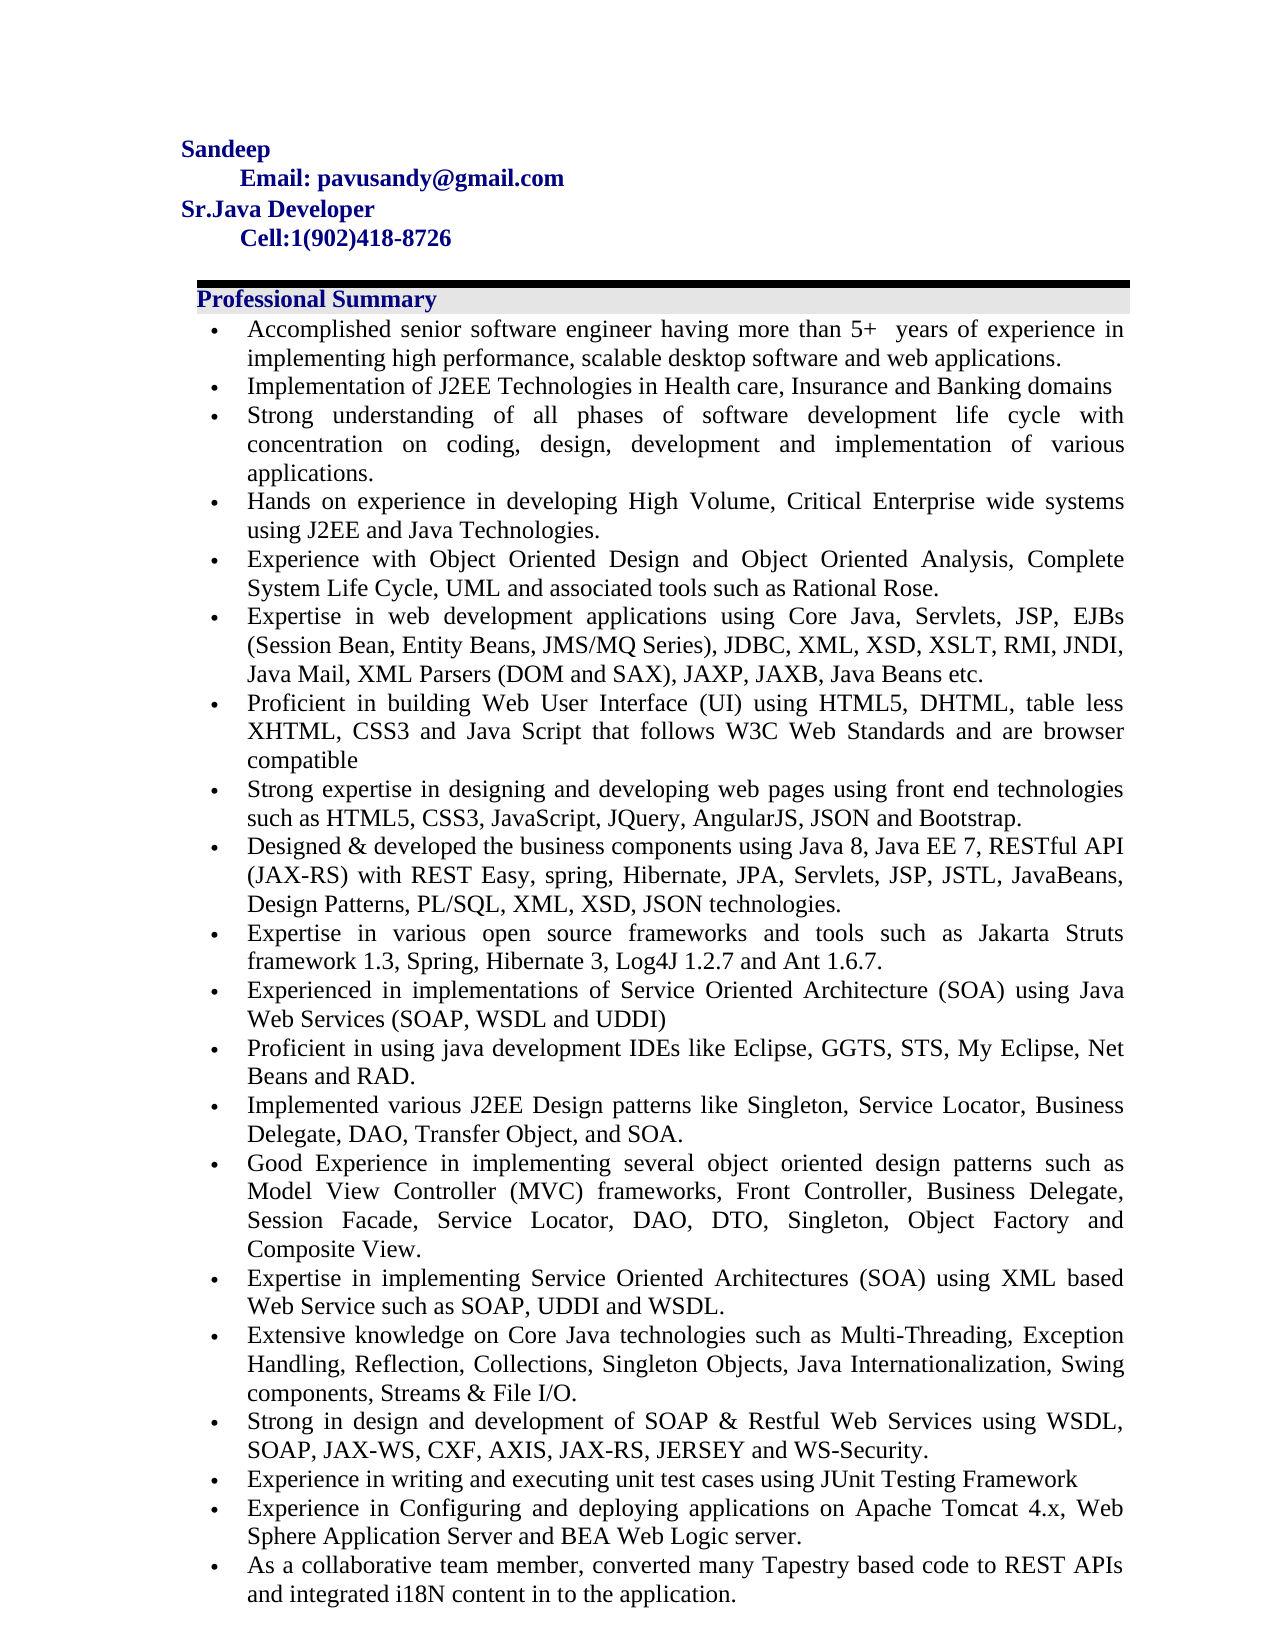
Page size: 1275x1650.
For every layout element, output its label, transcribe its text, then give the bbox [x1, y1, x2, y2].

text Sr.Java Developer Cell:1(902)418-8726 [181, 194, 1125, 252]
list As a collaborative team member, converted many Tapestry based code to REST APIs and integrated i18N content in to the application. [211, 1550, 1125, 1608]
list Designed & developed the business components using Java 8, Java EE 7, RESTful API (JAX-RS) with REST Easy, spring, Hibernate, JPA, Servlets, JSP, JSTL, JavaBeans, Design Patterns, PL/SQL, XML, XSD, JSON technologies. [211, 831, 1125, 918]
list Expertise in web development applications using Core Java, Servlets, JSP, EJBs (Session Bean, Entity Beans, JMS/MQ Series), JDBC, XML, XSD, XSLT, RMI, JNDI, Java Mail, XML Parsers (DOM and SAX), JAXP, JAXB, Java Beans etc. [211, 601, 1125, 688]
list Implementation of J2EE Technologies in Health care, Insurance and Banking domains [211, 371, 1125, 400]
list Implemented various J2EE Design patterns like Singleton, Service Locator, Business Delegate, DAO, Transfer Object, and SOA. [211, 1090, 1125, 1148]
list Strong expertise in designing and developing web pages using front end technologies such as HTML5, CSS3, JavaScript, JQuery, AngularJS, JSON and Bootstrap. [211, 774, 1125, 831]
list Experience with Object Oriented Design and Object Oriented Analysis, Complete System Life Cycle, UML and associated tools such as Rational Rose. [211, 544, 1125, 601]
list Hands on experience in developing High Volume, Critical Enterprise wide systems using J2EE and Java Technologies. [211, 486, 1125, 544]
list Accomplished senior software engineer having more than 5+ years of experience in implementing high performance, scalable desktop software and web applications. [211, 314, 1125, 371]
list Expertise in various open source frameworks and tools such as Jakarta Struts framework 1.3, Spring, Hibernate 3, Log4J 1.2.7 and Ant 1.6.7. [211, 918, 1125, 975]
list Proficient in using java development IDEs like Eclipse, GGTS, STS, My Eclipse, Net Beans and RAD. [211, 1033, 1125, 1090]
list Proficient in building Web User Interface (UI) using HTML5, DHTML, table less XHTML, CSS3 and Java Script that follows W3C Web Standards and are browser compatible [211, 688, 1125, 774]
list Experience in writing and executing unit test cases using JUnit Testing Framework [211, 1464, 1125, 1493]
list Experienced in implementations of Service Oriented Architecture (SOA) using Java Web Services (SOAP, WSDL and UDDI) [211, 975, 1125, 1033]
text Sandeep Email: pavusandy@gmail.com [181, 134, 1125, 192]
list Strong understanding of all phases of software development life cycle with concentration on coding, design, development and implementation of various applications. [211, 400, 1125, 486]
list Expertise in implementing Service Oriented Architectures (SOA) using XML based Web Service such as SOAP, UDDI and WSDL. [211, 1263, 1125, 1320]
list Strong in design and development of SOAP & Restful Web Services using WSDL, SOAP, JAX-WS, CXF, AXIS, JAX-RS, JERSEY and WS-Security. [211, 1406, 1125, 1464]
list Extensive knowledge on Core Java technologies such as Multi-Threading, Exception Handling, Reflection, Collections, Singleton Objects, Java Internationalization, Swing components, Streams & File I/O. [211, 1320, 1125, 1406]
list Experience in Configuring and deploying applications on Apache Tomcat 4.x, Web Sphere Application Server and BEA Web Logic server. [211, 1493, 1125, 1550]
list Good Experience in implementing several object oriented design patterns such as Model View Controller (MVC) frameworks, Front Controller, Business Delegate, Session Facade, Service Locator, DAO, DTO, Singleton, Object Factory and Composite View. [211, 1148, 1125, 1263]
